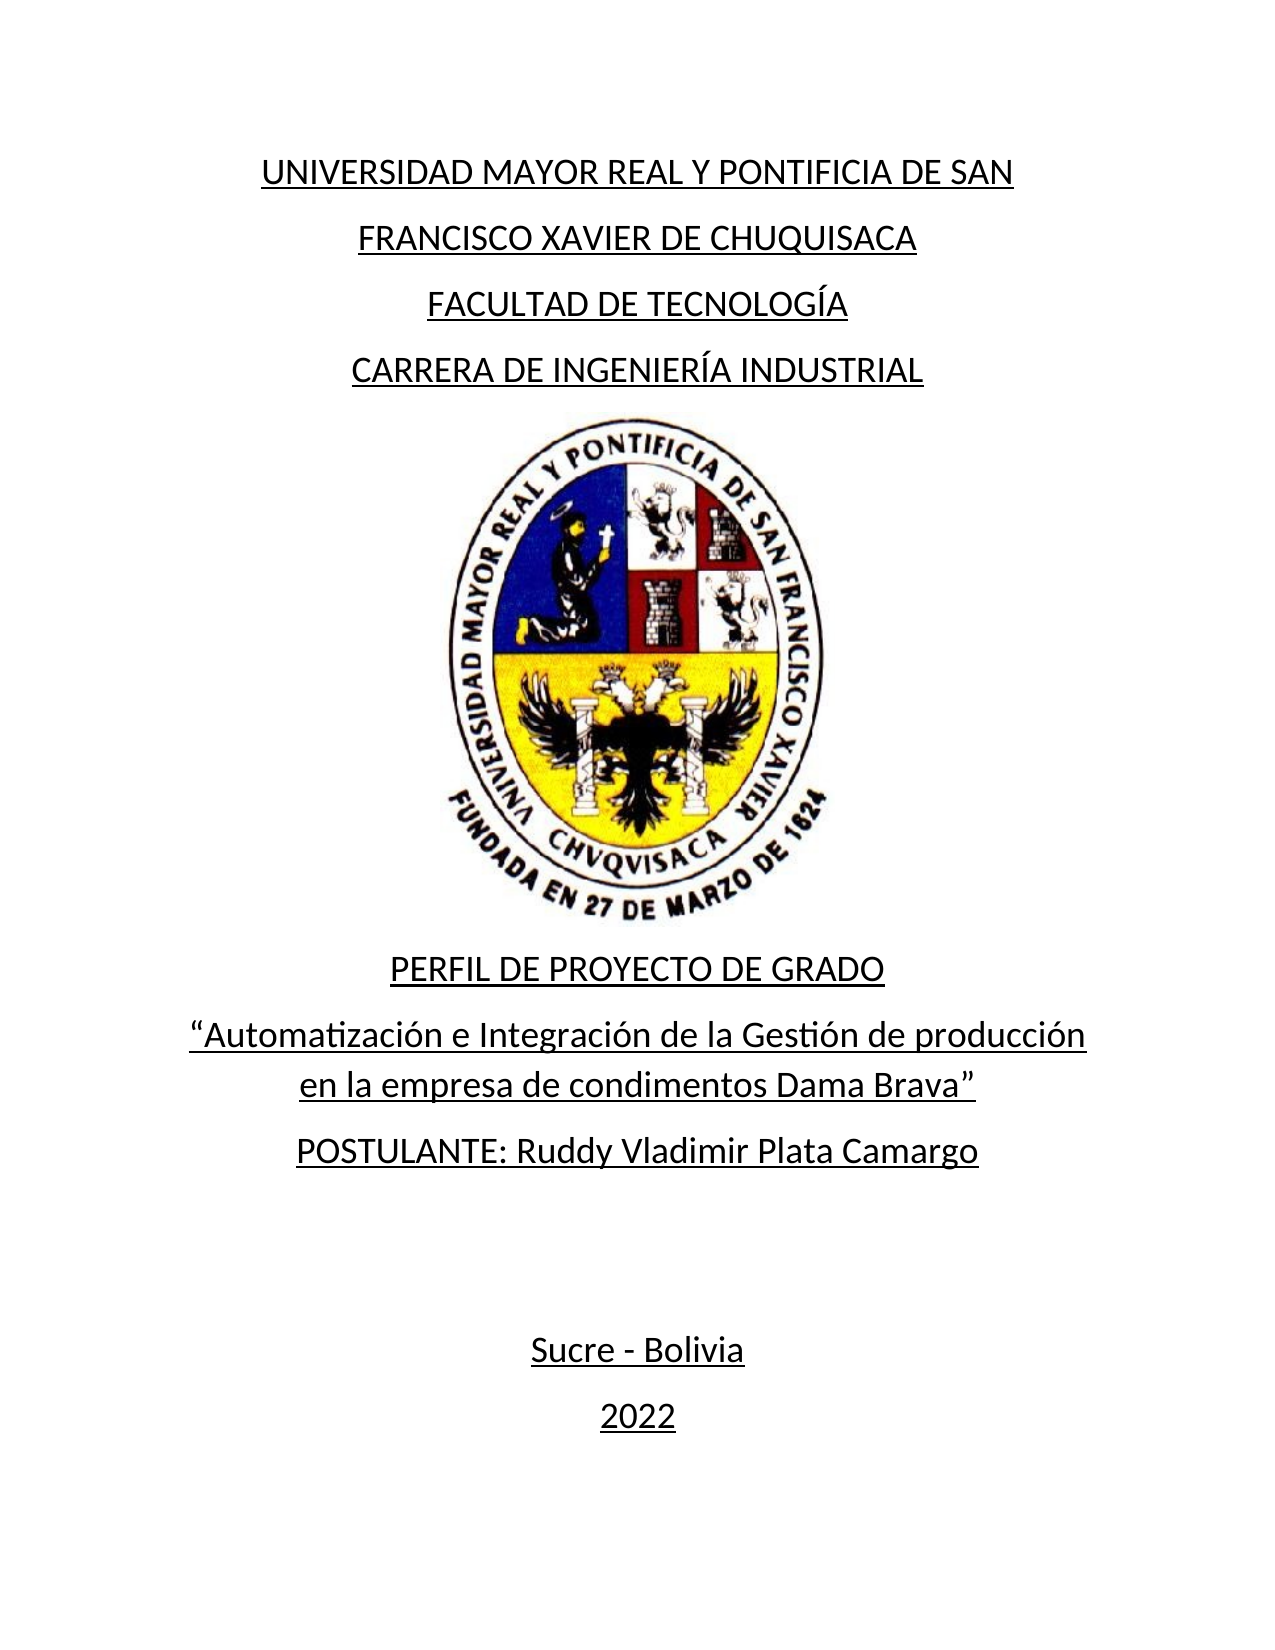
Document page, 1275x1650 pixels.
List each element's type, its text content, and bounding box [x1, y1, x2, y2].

text “Automatización e Integración de la Gestión de producción en la empresa de condimentos Dama Brava” [177, 1011, 1098, 1107]
picture [440, 412, 836, 927]
text CARRERA DE INGENIERÍA INDUSTRIAL [177, 346, 1098, 392]
text Sucre - Bolivia [177, 1326, 1098, 1371]
text POSTULANTE: Ruddy Vladimir Plata Camargo [177, 1127, 1098, 1173]
text FRANCISCO XAVIER DE CHUQUISACA [177, 214, 1098, 259]
text 2022 [177, 1392, 1098, 1437]
text PERFIL DE PROYECTO DE GRADO [177, 945, 1098, 991]
text UNIVERSIDAD MAYOR REAL Y PONTIFICIA DE SAN [177, 148, 1098, 193]
text FACULTAD DE TECNOLOGÍA [177, 280, 1098, 326]
